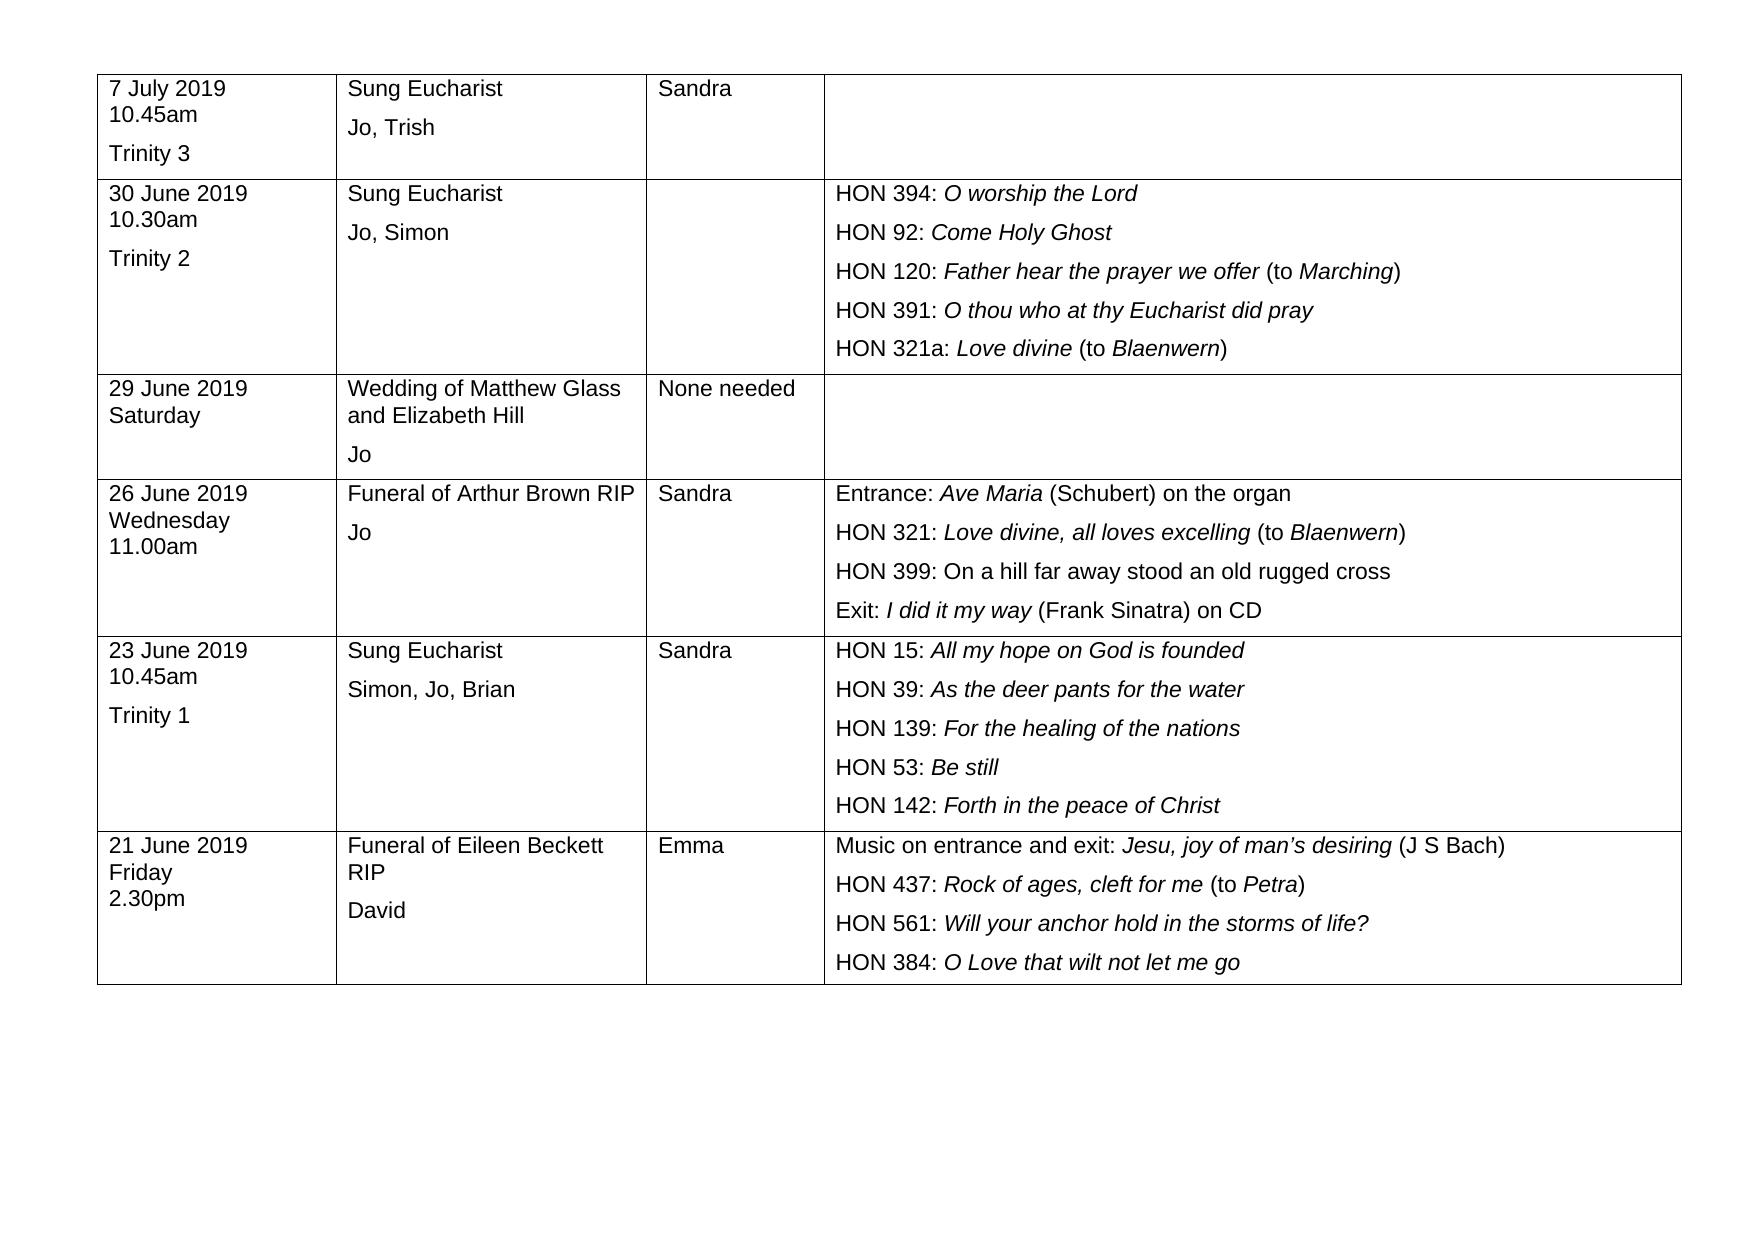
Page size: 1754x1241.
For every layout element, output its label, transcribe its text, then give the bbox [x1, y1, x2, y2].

table_cell [647, 180, 824, 374]
table_cell 7 July 2019 10.45am Trinity 3 [98, 75, 336, 179]
table_cell Sandra [647, 75, 824, 179]
table_cell HON 394: O worship the Lord HON 92: Come Holy Ghost HON 120: Father hear the prayer we offer (to Marching) HON 391: O thou who at thy Eucharist did pray HON 321a: Love divine (to Blaenwern) [825, 180, 1681, 374]
table_cell [825, 375, 1681, 479]
table_cell Sung Eucharist Jo, Simon [337, 180, 646, 374]
table_cell 26 June 2019 Wednesday 11.00am [98, 480, 336, 636]
table_cell Entrance: Ave Maria (Schubert) on the organ HON 321: Love divine, all loves excelling (to Blaenwern) HON 399: On a hill far away stood an old rugged cross Exit: I did it my way (Frank Sinatra) on CD [825, 480, 1681, 636]
table_cell None needed [647, 375, 824, 479]
table_cell Music on entrance and exit: Jesu, joy of man’s desiring (J S Bach) HON 437: Rock of ages, cleft for me (to Petra) HON 561: Will your anchor hold in the storms of life? HON 384: O Love that wilt not let me go [825, 832, 1681, 983]
table_cell 21 June 2019 Friday 2.30pm [98, 832, 336, 983]
table_cell Funeral of Arthur Brown RIP Jo [337, 480, 646, 636]
table_cell 23 June 2019 10.45am Trinity 1 [98, 637, 336, 831]
table_cell 30 June 2019 10.30am Trinity 2 [98, 180, 336, 374]
table_cell 29 June 2019 Saturday [98, 375, 336, 479]
table_cell Funeral of Eileen Beckett RIP David [337, 832, 646, 983]
table_cell HON 15: All my hope on God is founded HON 39: As the deer pants for the water HON 139: For the healing of the nations HON 53: Be still HON 142: Forth in the peace of Christ [825, 637, 1681, 831]
table_cell Sung Eucharist Simon, Jo, Brian [337, 637, 646, 831]
table_cell [825, 75, 1681, 179]
table_cell Sandra [647, 480, 824, 636]
table_cell Wedding of Matthew Glass and Elizabeth Hill Jo [337, 375, 646, 479]
table_cell Sandra [647, 637, 824, 831]
table_cell Emma [647, 832, 824, 983]
table_cell Sung Eucharist Jo, Trish [337, 75, 646, 179]
